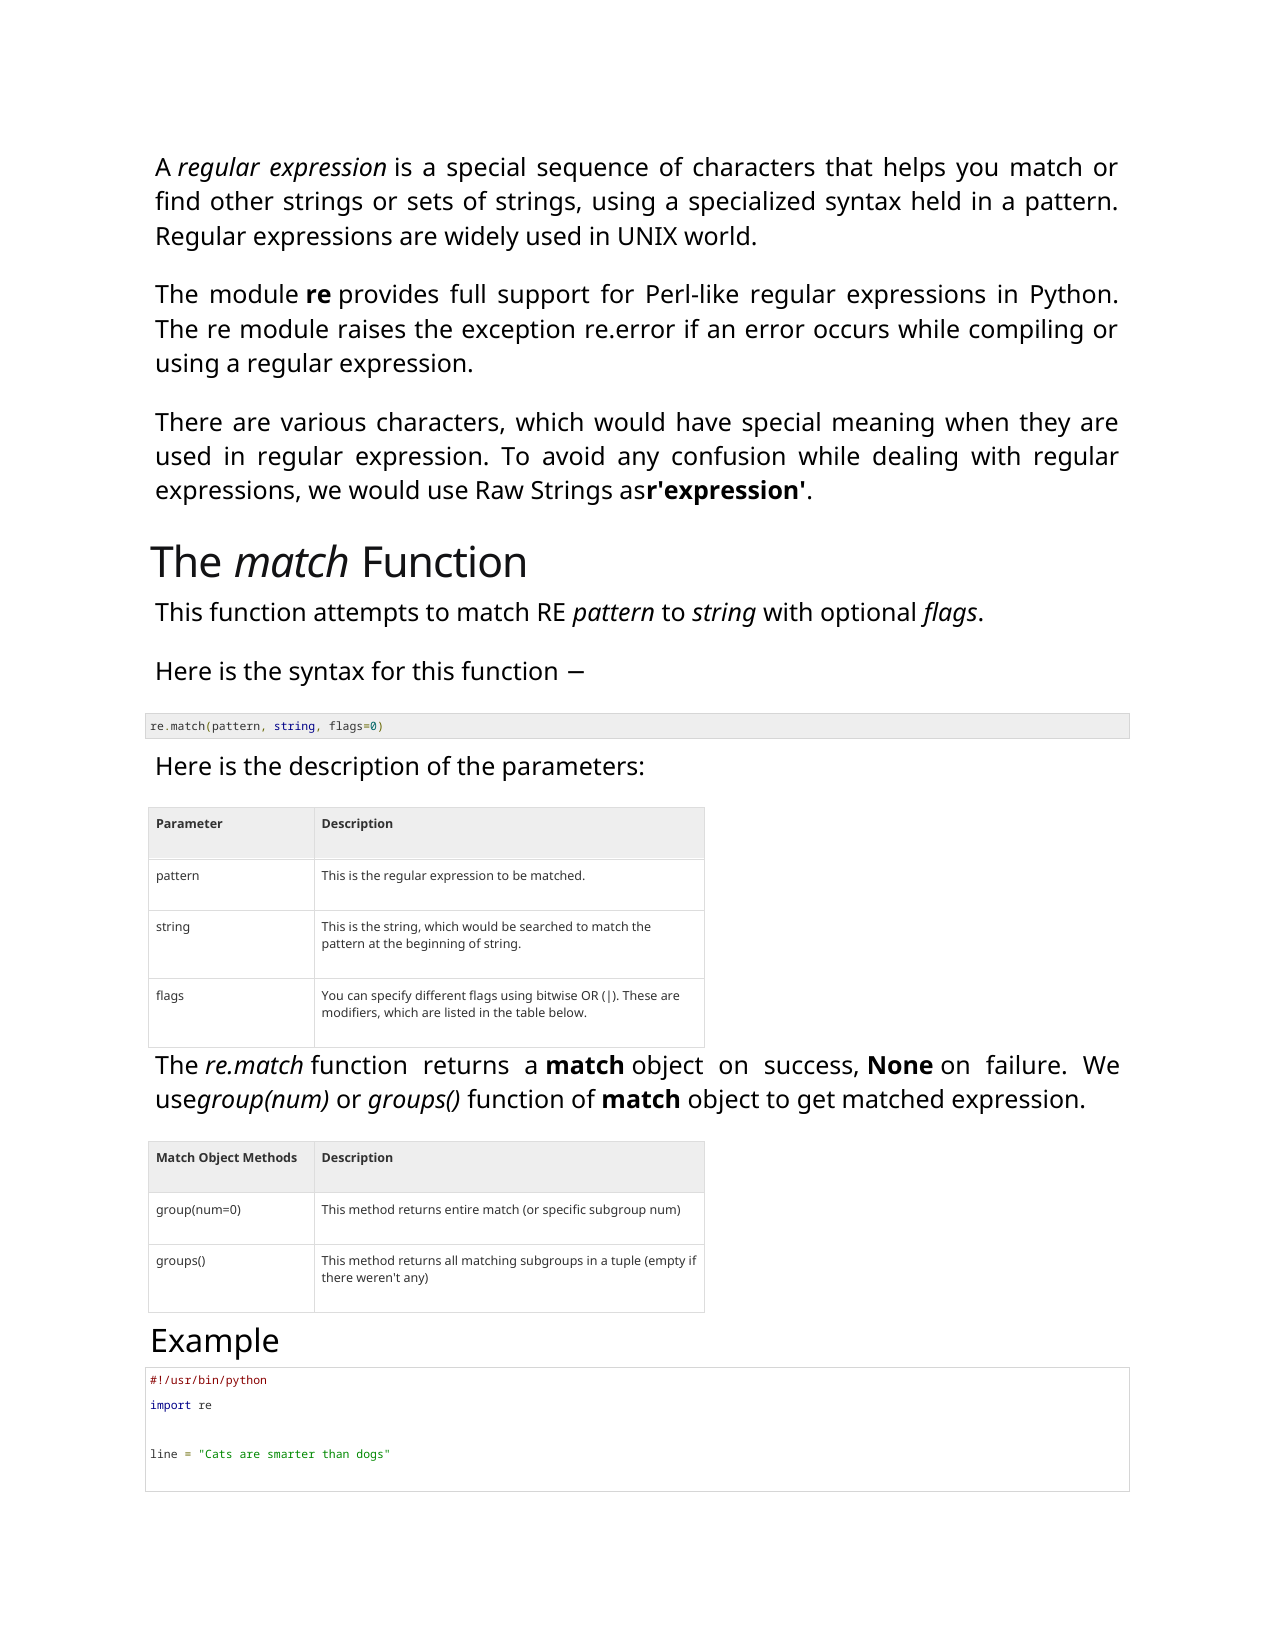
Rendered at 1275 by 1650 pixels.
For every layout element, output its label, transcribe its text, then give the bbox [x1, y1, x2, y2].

text Example [150, 1318, 1120, 1362]
text line = "Cats are smarter than dogs" [146, 1441, 1129, 1462]
text import re [146, 1392, 1129, 1413]
table_cell This is the string, which would be searched to match the pattern at the beginning of string. [315, 911, 704, 978]
text re.match(pattern, string, flags=0) [146, 714, 1129, 738]
table_cell flags [149, 979, 314, 1047]
table_header Description [315, 808, 704, 858]
text A regular expression is a special sequence of characters that helps you match or find other strings or sets of strings, using a specialized syntax held in a pattern. Regular expressions are widely used in UNIX world. [155, 150, 1120, 252]
text Here is the description of the parameters: [155, 748, 1120, 782]
table_cell pattern [149, 860, 314, 910]
text The match Function [150, 532, 1120, 590]
text This function attempts to match RE pattern to string with optional flags. [155, 595, 1120, 629]
text #!/usr/bin/python [146, 1368, 1129, 1388]
table_header Match Object Methods [149, 1142, 314, 1192]
table_cell string [149, 911, 314, 978]
table_cell This is the regular expression to be matched. [315, 860, 704, 910]
table_cell You can specify different flags using bitwise OR (|). These are modifiers, which are listed in the table below. [315, 979, 704, 1047]
text There are various characters, which would have special meaning when they are used in regular expression. To avoid any confusion while dealing with regular expressions, we would use Raw Strings asr'expression'. [155, 404, 1120, 507]
table_header Description [315, 1142, 704, 1192]
table_cell This method returns all matching subgroups in a tuple (empty if there weren't any) [315, 1245, 704, 1312]
table_cell group(num=0) [149, 1193, 314, 1244]
text Here is the syntax for this function − [155, 654, 1120, 688]
table_header Parameter [149, 808, 314, 858]
text The module re provides full support for Perl-like regular expressions in Python. The re module raises the exception re.error if an error occurs while compiling or using a regular expression. [155, 277, 1120, 379]
table_cell groups() [149, 1245, 314, 1312]
text The re.match function returns a match object on success, None on failure. We usegroup(num) or groups() function of match object to get matched expression. [155, 1048, 1120, 1116]
table_cell This method returns entire match (or specific subgroup num) [315, 1193, 704, 1244]
